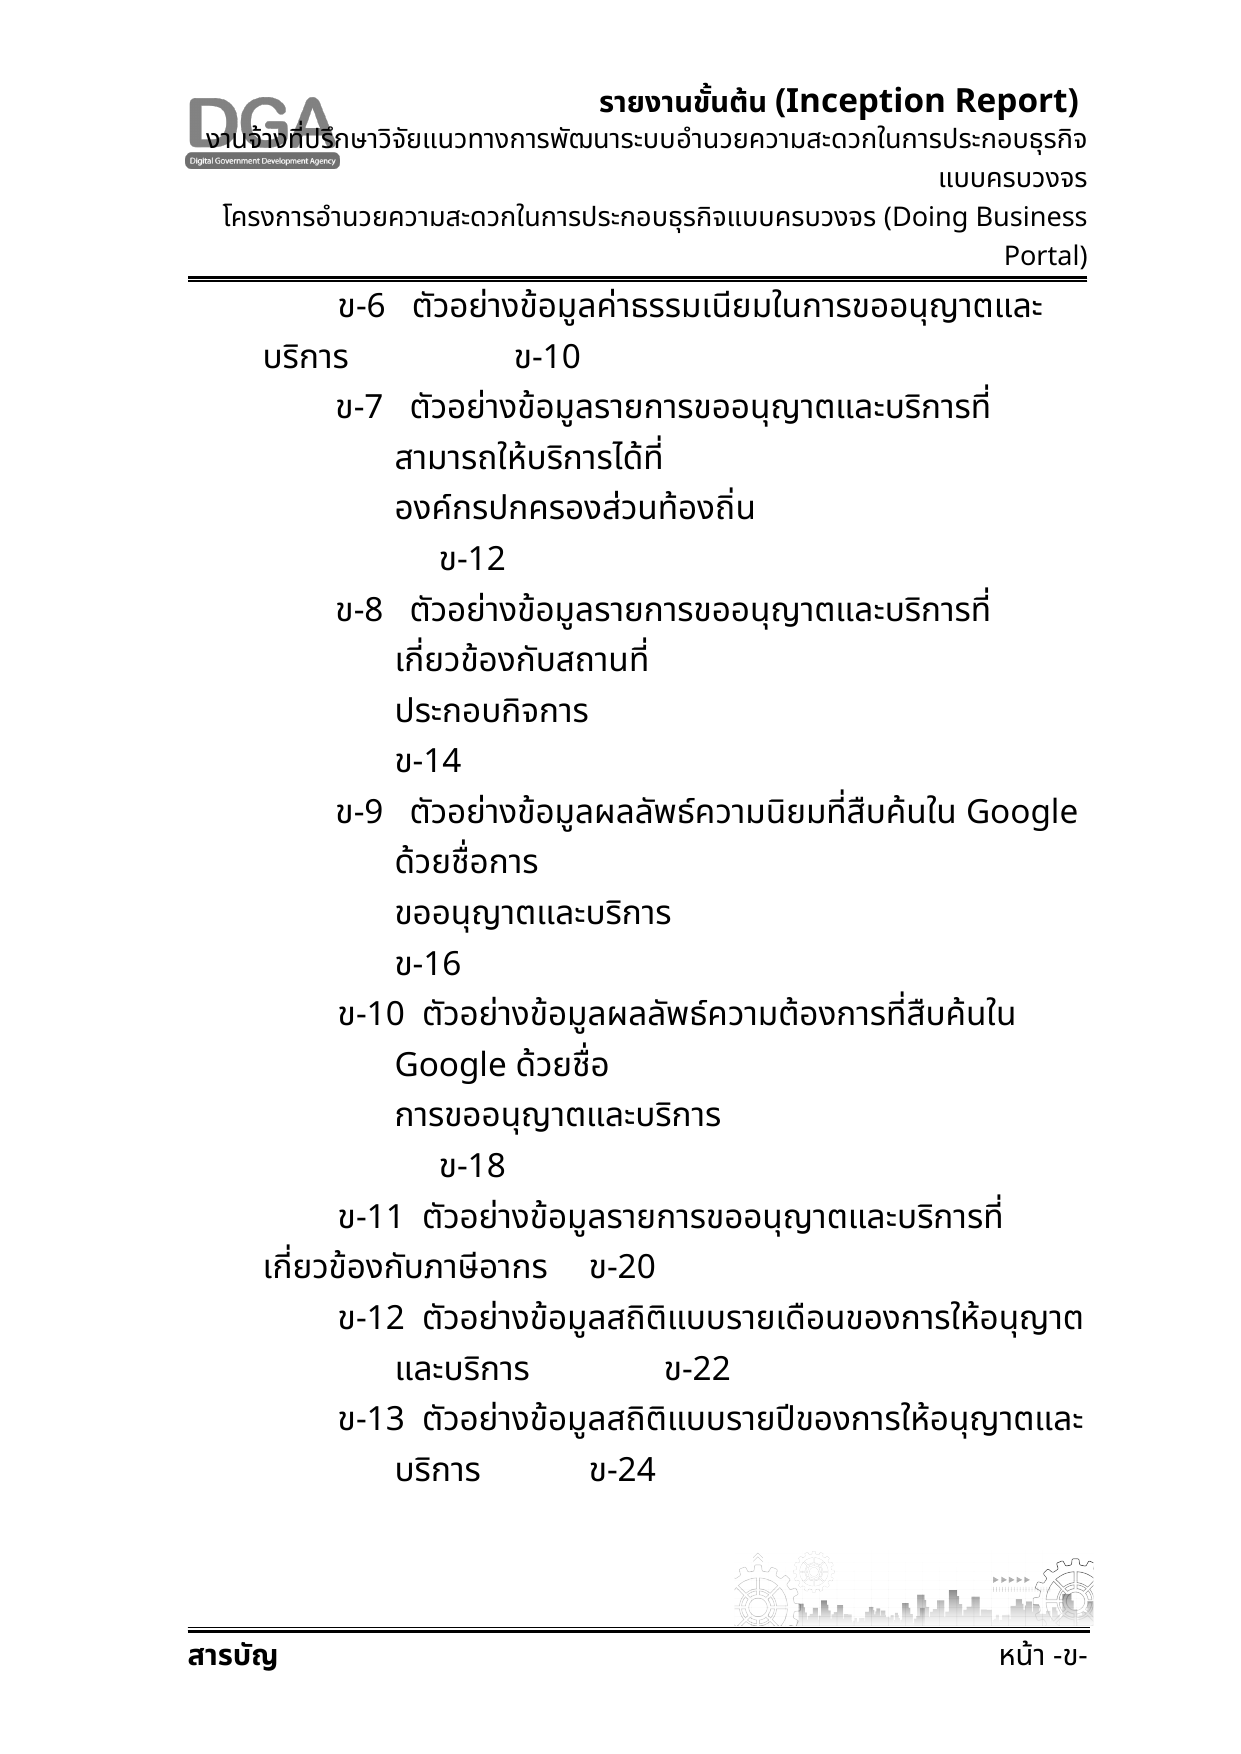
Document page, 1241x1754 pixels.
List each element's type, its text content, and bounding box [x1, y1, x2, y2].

text ข-10 ตัวอย่างข้อมูลผลลัพธ์ความต้องการที่สืบค้นใน Google ด้วยชื่อ การขออนุญาตและบริการ ข-18 [337, 990, 1090, 1192]
text ข-11 ตัวอย่างข้อมูลรายการขออนุญาตและบริการที่เกี่ยวข้องกับภาษีอากร ข-20 [262, 1192, 1090, 1294]
text ข-13 ตัวอย่างข้อมูลสถิติแบบรายปีของการให้อนุญาตและบริการ ข-24 [337, 1395, 1090, 1496]
text ข-9 ตัวอย่างข้อมูลผลลัพธ์ความนิยมที่สืบค้นใน Google ด้วยชื่อการ ขออนุญาตและบริการ ข-16 [335, 788, 1090, 990]
text ข-6 ตัวอย่างข้อมูลค่าธรรมเนียมในการขออนุญาตและบริการ ข-10 [262, 282, 1090, 383]
picture [185, 97, 340, 169]
picture [734, 1549, 1094, 1626]
text ข-12 ตัวอย่างข้อมูลสถิติแบบรายเดือนของการให้อนุญาตและบริการ ข-22 [337, 1294, 1090, 1395]
text ข-8 ตัวอย่างข้อมูลรายการขออนุญาตและบริการที่เกี่ยวข้องกับสถานที่ ประกอบกิจการ ข-14 [335, 585, 1090, 788]
text ข-7 ตัวอย่างข้อมูลรายการขออนุญาตและบริการที่สามารถให้บริการได้ที่ องค์กรปกครองส่วนท้องถิ่น ข-12 [335, 383, 1090, 585]
